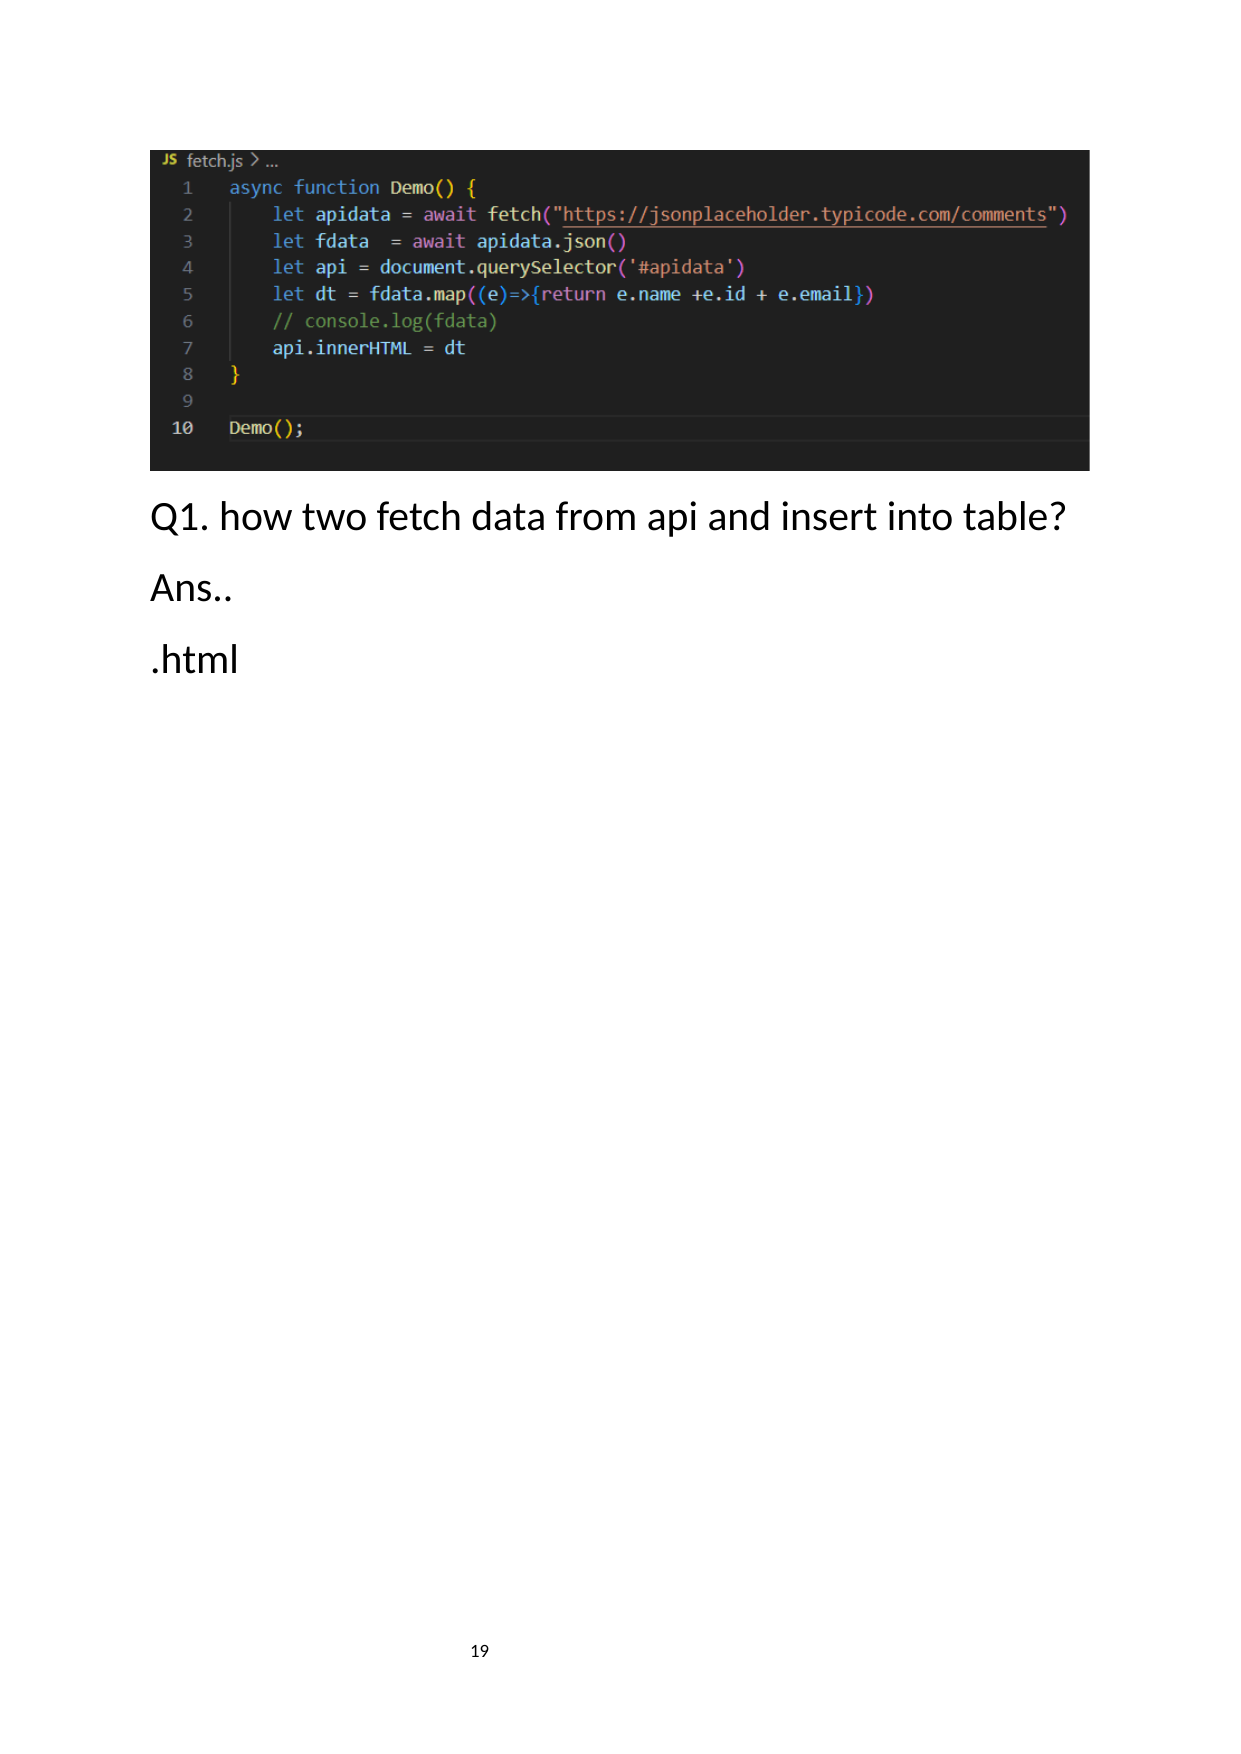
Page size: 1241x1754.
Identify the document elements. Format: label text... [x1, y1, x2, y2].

text .html [150, 633, 1090, 683]
text Ans.. [150, 561, 1090, 612]
picture [150, 150, 1090, 471]
text Q1. how two fetch data from api and insert into table? [150, 489, 1090, 540]
